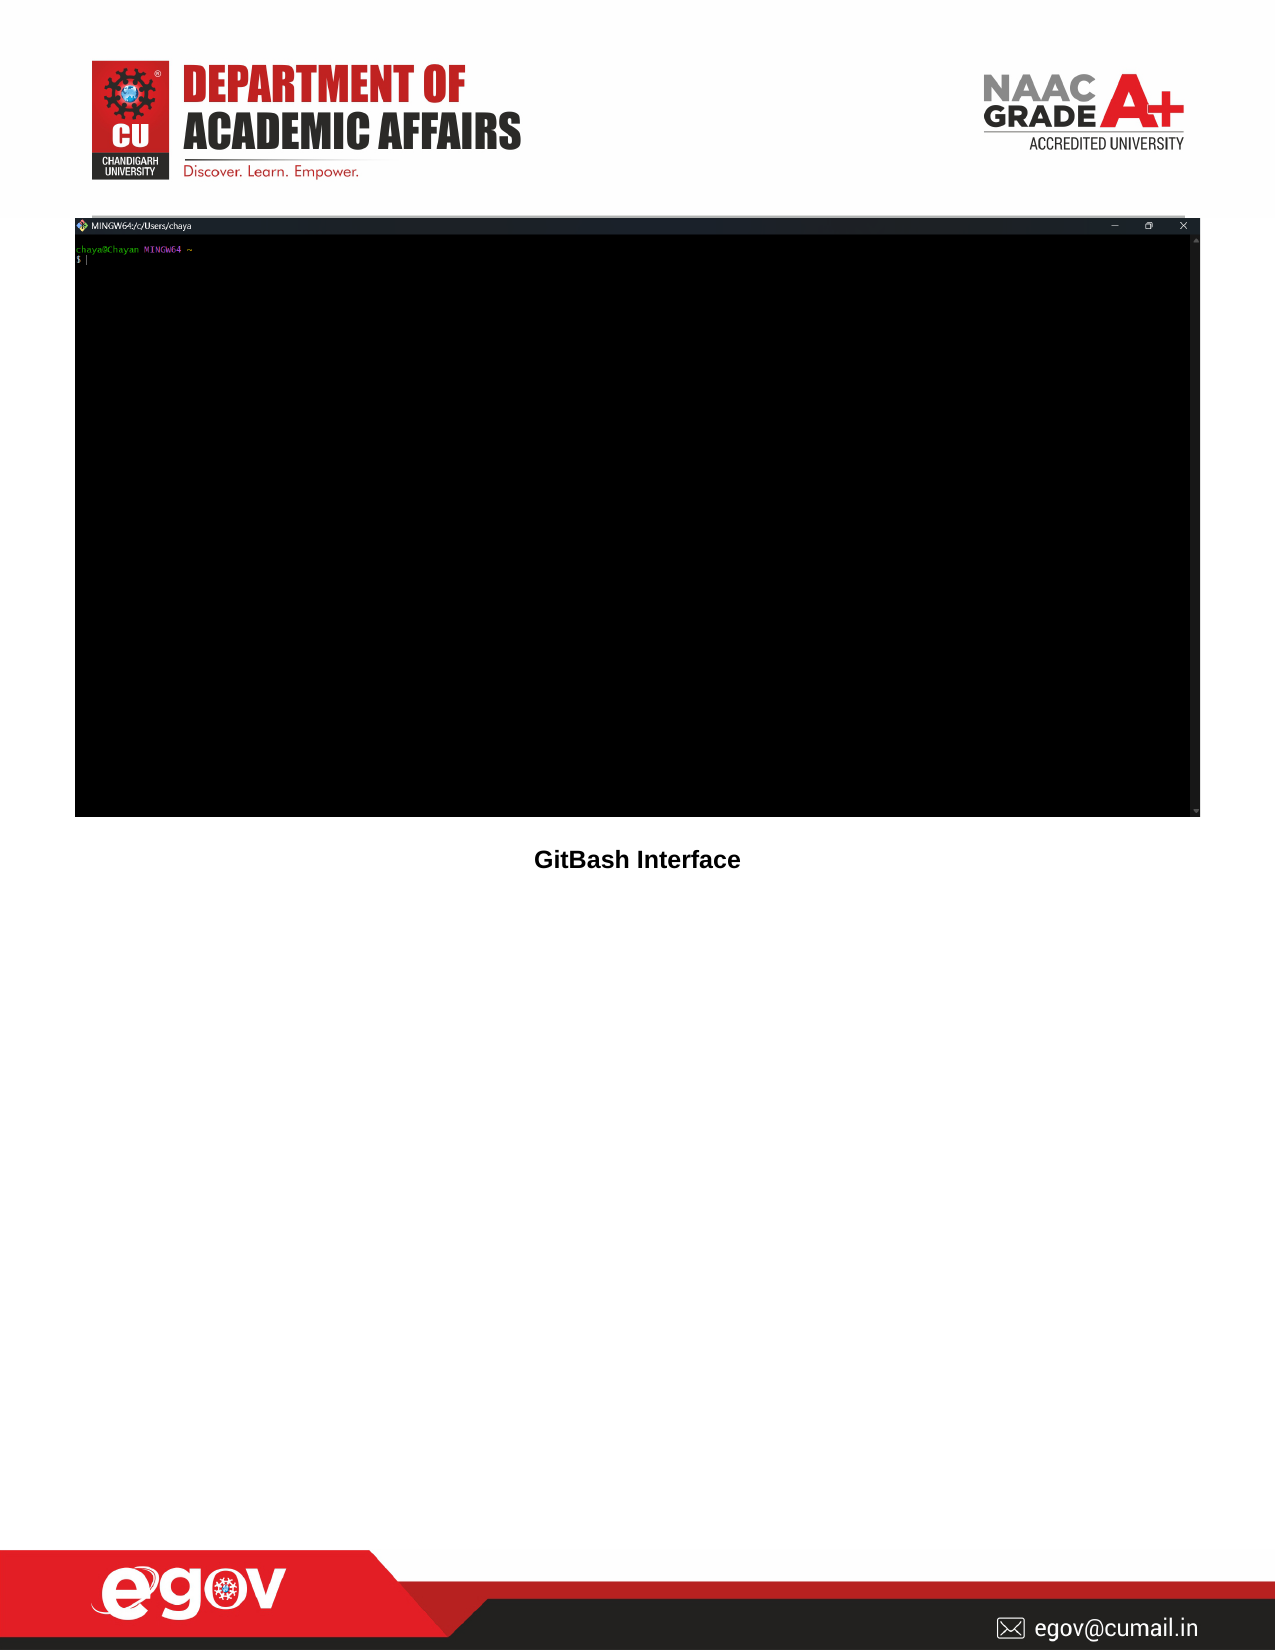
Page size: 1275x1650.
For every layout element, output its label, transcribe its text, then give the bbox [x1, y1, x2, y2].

picture [0, 1549, 1275, 1650]
picture [0, 0, 1275, 817]
text GitBash Interface [75, 846, 1200, 874]
